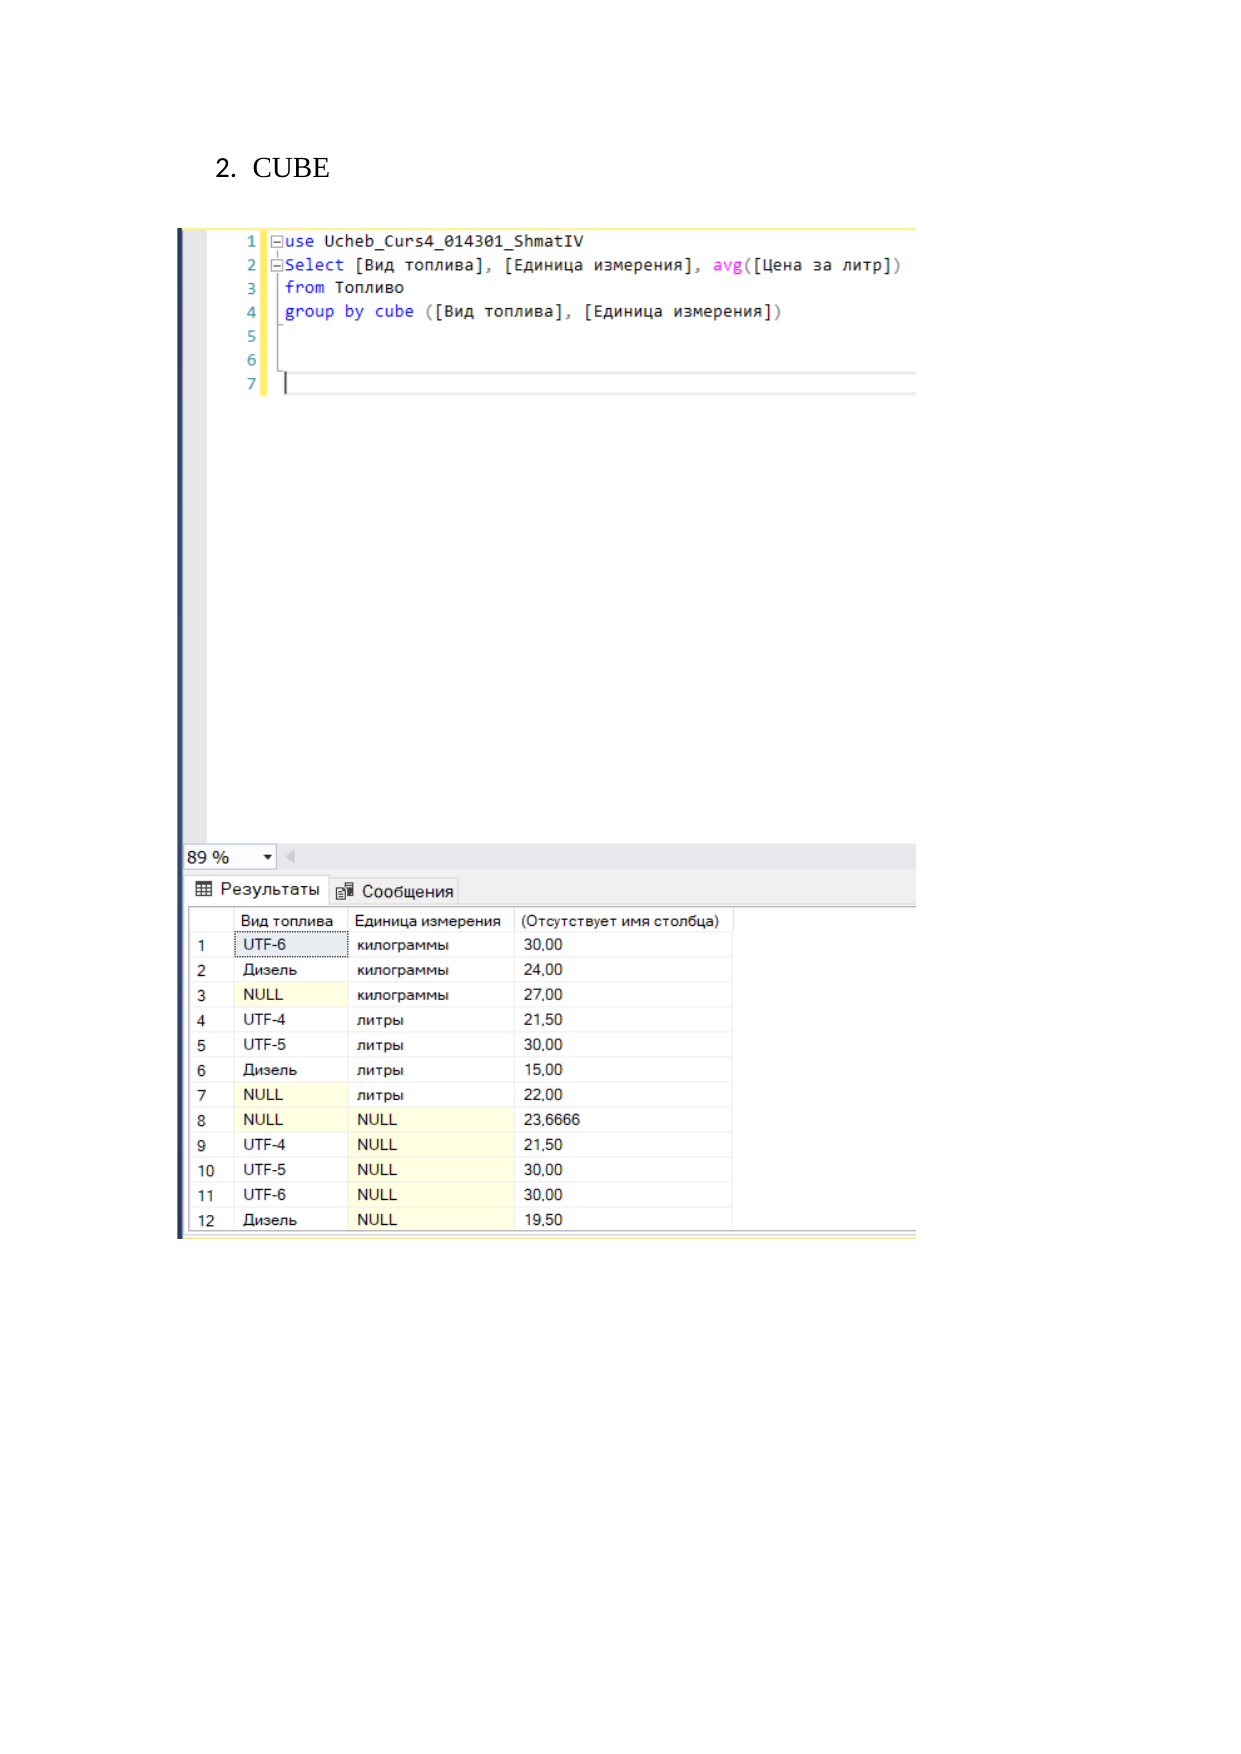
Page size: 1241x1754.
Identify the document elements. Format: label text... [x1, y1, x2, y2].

list CUBE [215, 149, 1119, 184]
picture [177, 228, 917, 1239]
